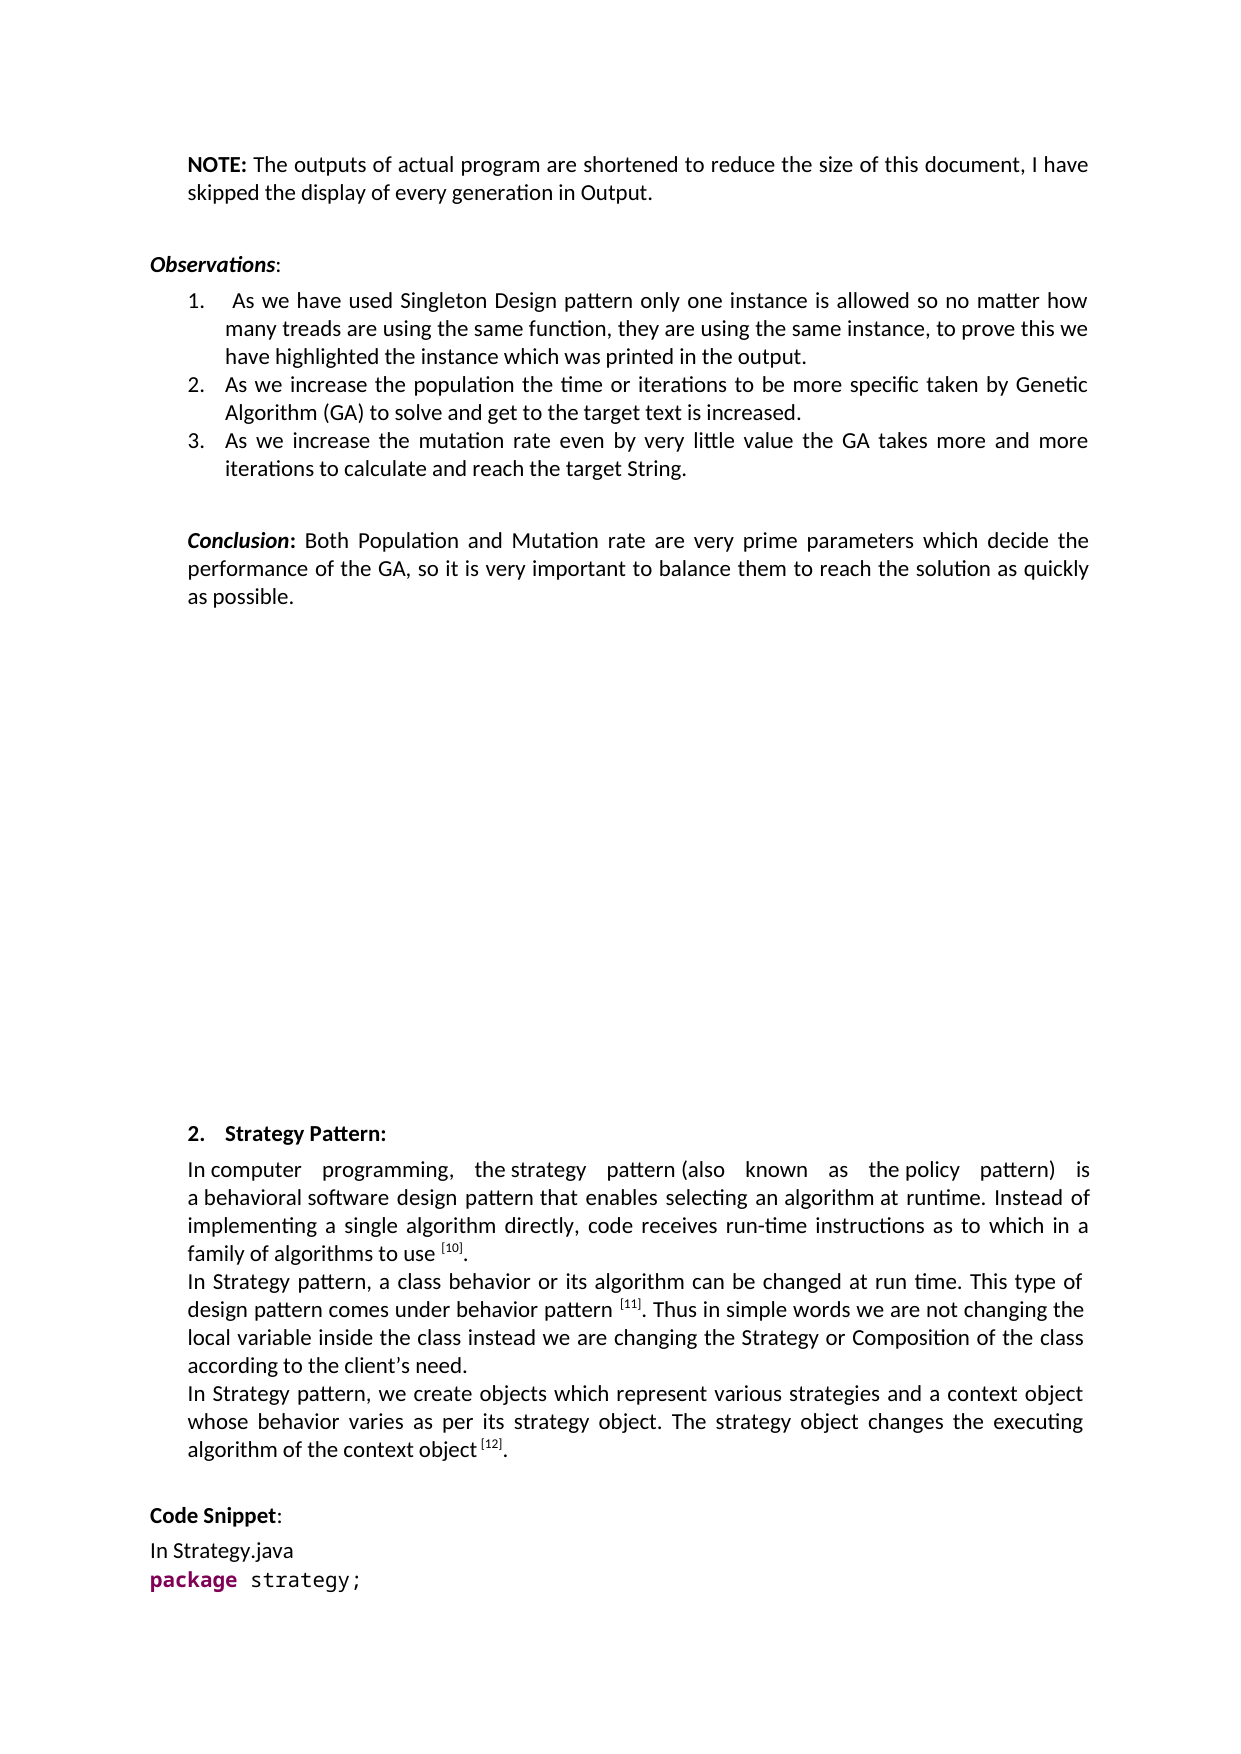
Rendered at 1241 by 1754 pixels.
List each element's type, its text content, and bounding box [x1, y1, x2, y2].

text package strategy; [150, 1565, 1090, 1593]
list As we increase the mutation rate even by very little value the GA takes more and more iterations to calculate and reach the target String. [187, 426, 1090, 482]
list As we have used Singleton Design pattern only one instance is allowed so no matter how many treads are using the same function, they are using the same instance, to prove this we have highlighted the instance which was printed in the output. [187, 286, 1090, 370]
list Strategy Pattern: [187, 1119, 1090, 1147]
text In Strategy.java [150, 1537, 1090, 1565]
text In Strategy pattern, a class behavior or its algorithm can be changed at run time. This type of design pattern comes under behavior pattern [11]. Thus in simple words we are not changing the local variable inside the class instead we are changing the Strategy or Composition of the class according to the client’s need. [187, 1267, 1085, 1379]
text In computer programming, the strategy pattern (also known as the policy pattern) is a behavioral software design pattern that enables selecting an algorithm at runtime. Instead of implementing a single algorithm directly, code receives run-time instructions as to which in a family of algorithms to use [10]. [187, 1155, 1090, 1267]
text In Strategy pattern, we create objects which represent various strategies and a context object whose behavior varies as per its strategy object. The strategy object changes the executing algorithm of the context object [12]. [187, 1379, 1085, 1463]
list As we increase the population the time or iterations to be more specific taken by Genetic Algorithm (GA) to solve and get to the target text is increased. [187, 370, 1090, 426]
text Conclusion: Both Population and Mutation rate are very prime parameters which decide the performance of the GA, so it is very important to balance them to reach the solution as quickly as possible. [187, 526, 1090, 610]
text NOTE: The outputs of actual program are shortened to reduce the size of this document, I have skipped the display of every generation in Output. [187, 150, 1090, 206]
text Observations: [150, 250, 1090, 278]
text Code Snippet: [150, 1501, 1090, 1529]
